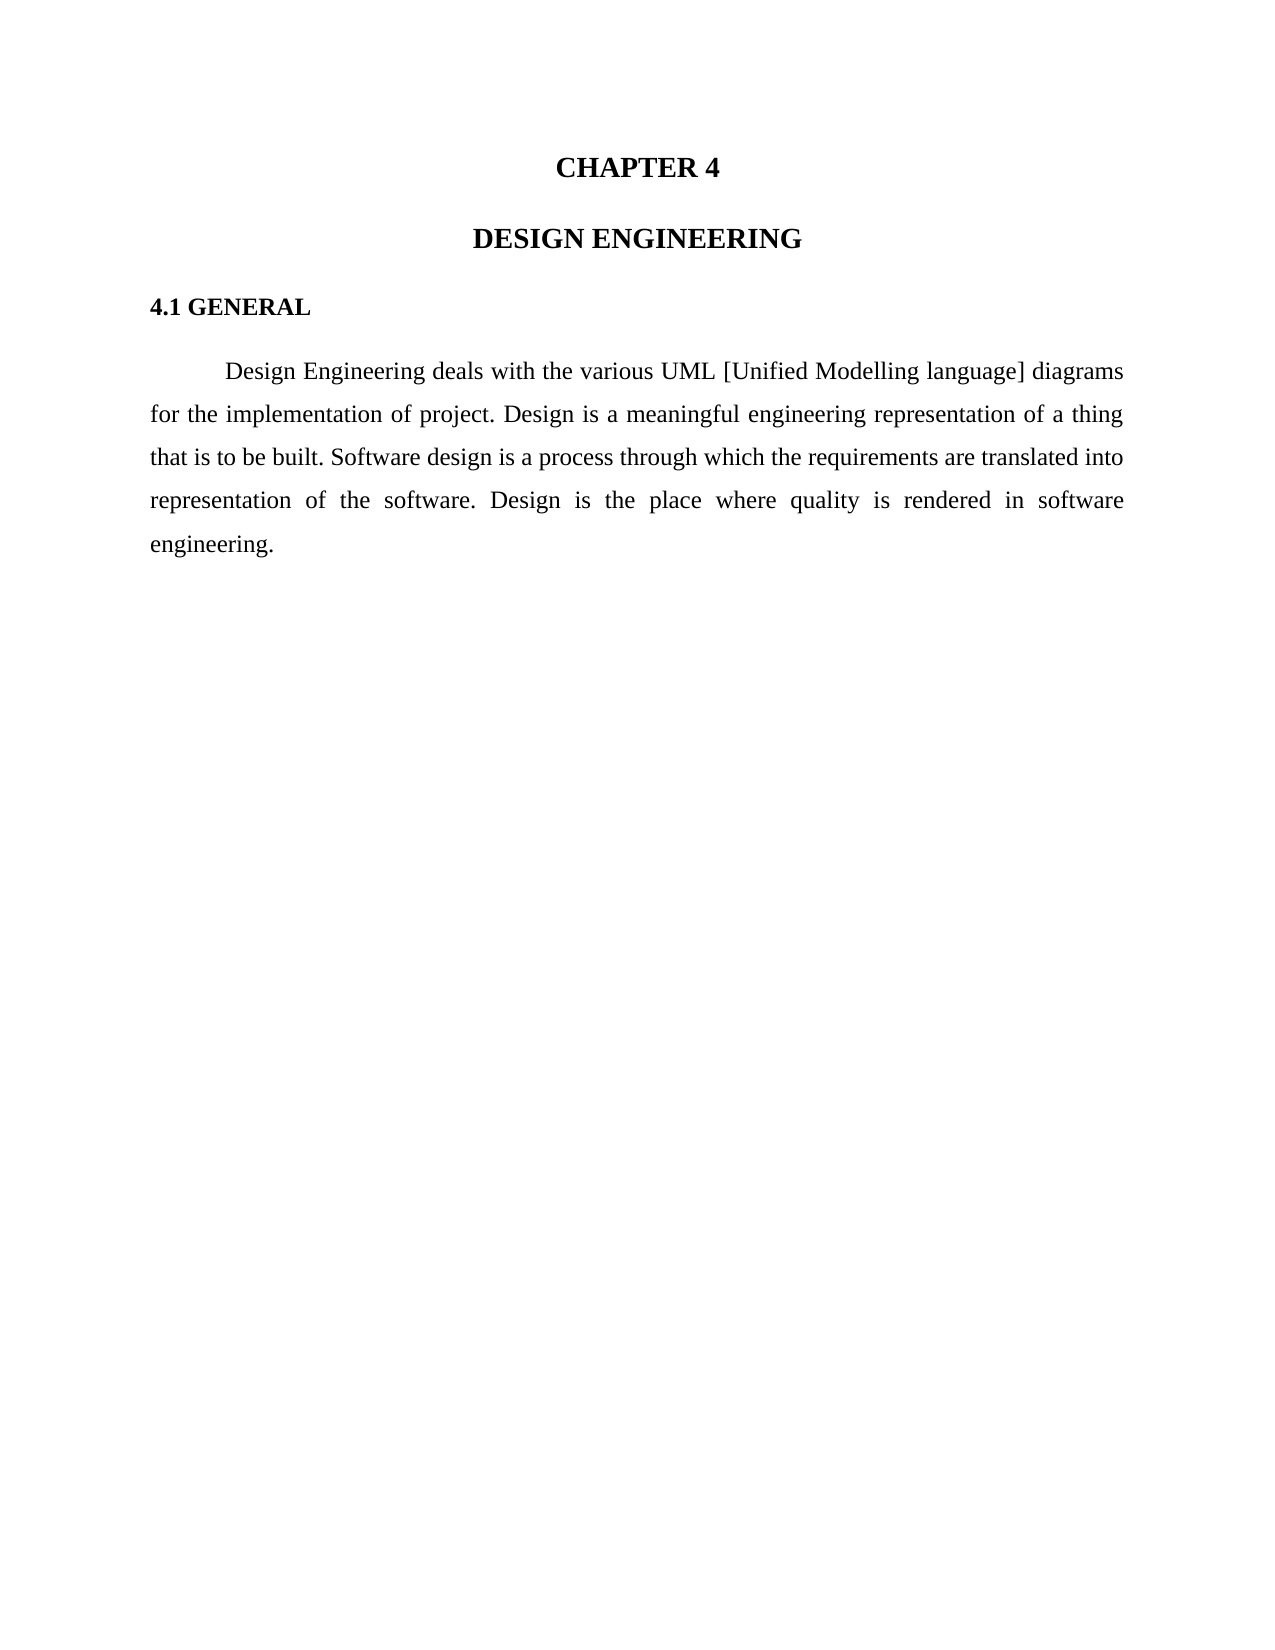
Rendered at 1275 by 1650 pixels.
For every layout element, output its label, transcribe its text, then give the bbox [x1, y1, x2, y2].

text 4.1 GENERAL [150, 292, 1125, 321]
text DESIGN ENGINEERING [150, 221, 1125, 255]
text Design Engineering deals with the various UML [Unified Modelling language] diagrams for the implementation of project. Design is a meaningful engineering representation of a thing that is to be built. Software design is a process through which the requirements are translated into representation of the software. Design is the place where quality is rendered in software engineering. [150, 356, 1125, 557]
text CHAPTER 4 [150, 150, 1125, 183]
